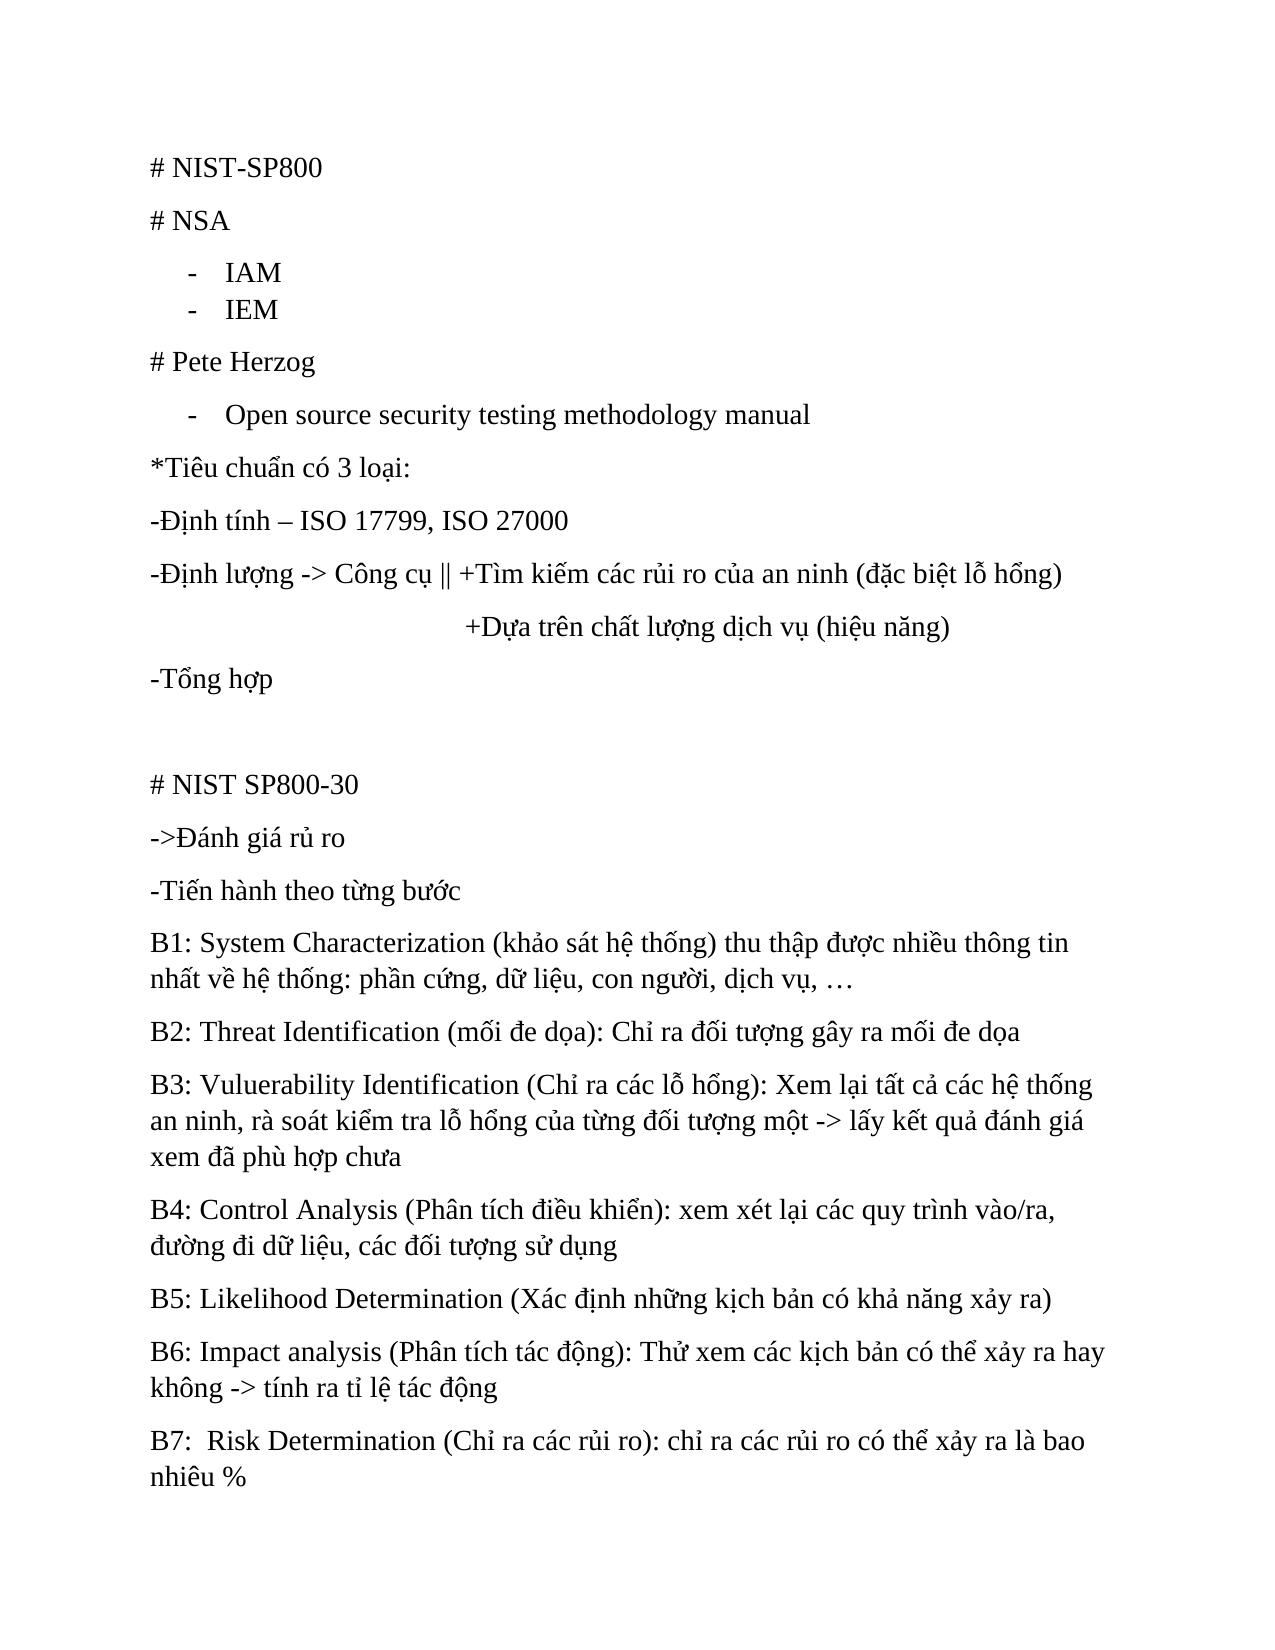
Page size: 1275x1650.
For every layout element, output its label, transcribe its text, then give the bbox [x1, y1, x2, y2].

text # Pete Herzog [150, 344, 1125, 378]
list Open source security testing methodology manual [187, 397, 1125, 431]
text -Tổng hợp [150, 661, 1125, 695]
text B3: Vuluerability Identification (Chỉ ra các lỗ hổng): Xem lại tất cả các hệ thống an ninh, rà soát kiểm tra lỗ hổng của từng đối tượng một -> lấy kết quả đánh giá xem đã phù hợp chưa [150, 1067, 1125, 1173]
text +Dựa trên chất lượng dịch vụ (hiệu năng) [150, 609, 1125, 642]
text -Định tính – ISO 17799, ISO 27000 [150, 503, 1125, 537]
text B2: Threat Identification (mối đe dọa): Chỉ ra đối tượng gây ra mối đe dọa [150, 1014, 1125, 1048]
text B4: Control Analysis (Phân tích điều khiển): xem xét lại các quy trình vào/ra, đường đi dữ liệu, các đối tượng sử dụng [150, 1192, 1125, 1262]
text B7: Risk Determination (Chỉ ra các rủi ro): chỉ ra các rủi ro có thể xảy ra là bao nhiêu % [150, 1423, 1125, 1493]
text -Tiến hành theo từng bước [150, 873, 1125, 906]
text *Tiêu chuẩn có 3 loại: [150, 450, 1125, 484]
text # NIST-SP800 [150, 150, 1125, 183]
list IAM [187, 256, 1125, 289]
text B6: Impact analysis (Phân tích tác động): Thử xem các kịch bản có thể xảy ra hay không -> tính ra tỉ lệ tác động [150, 1334, 1125, 1404]
text B5: Likelihood Determination (Xác định những kịch bản có khả năng xảy ra) [150, 1281, 1125, 1315]
list IEM [187, 292, 1125, 325]
text # NIST SP800-30 [150, 767, 1125, 801]
text ->Đánh giá rủ ro [150, 820, 1125, 853]
text -Định lượng -> Công cụ || +Tìm kiếm các rủi ro của an ninh (đặc biệt lỗ hổng) [150, 556, 1125, 589]
text # NSA [150, 203, 1125, 236]
text B1: System Characterization (khảo sát hệ thống) thu thập được nhiều thông tin nhất về hệ thống: phần cứng, dữ liệu, con người, dịch vụ, … [150, 926, 1125, 995]
